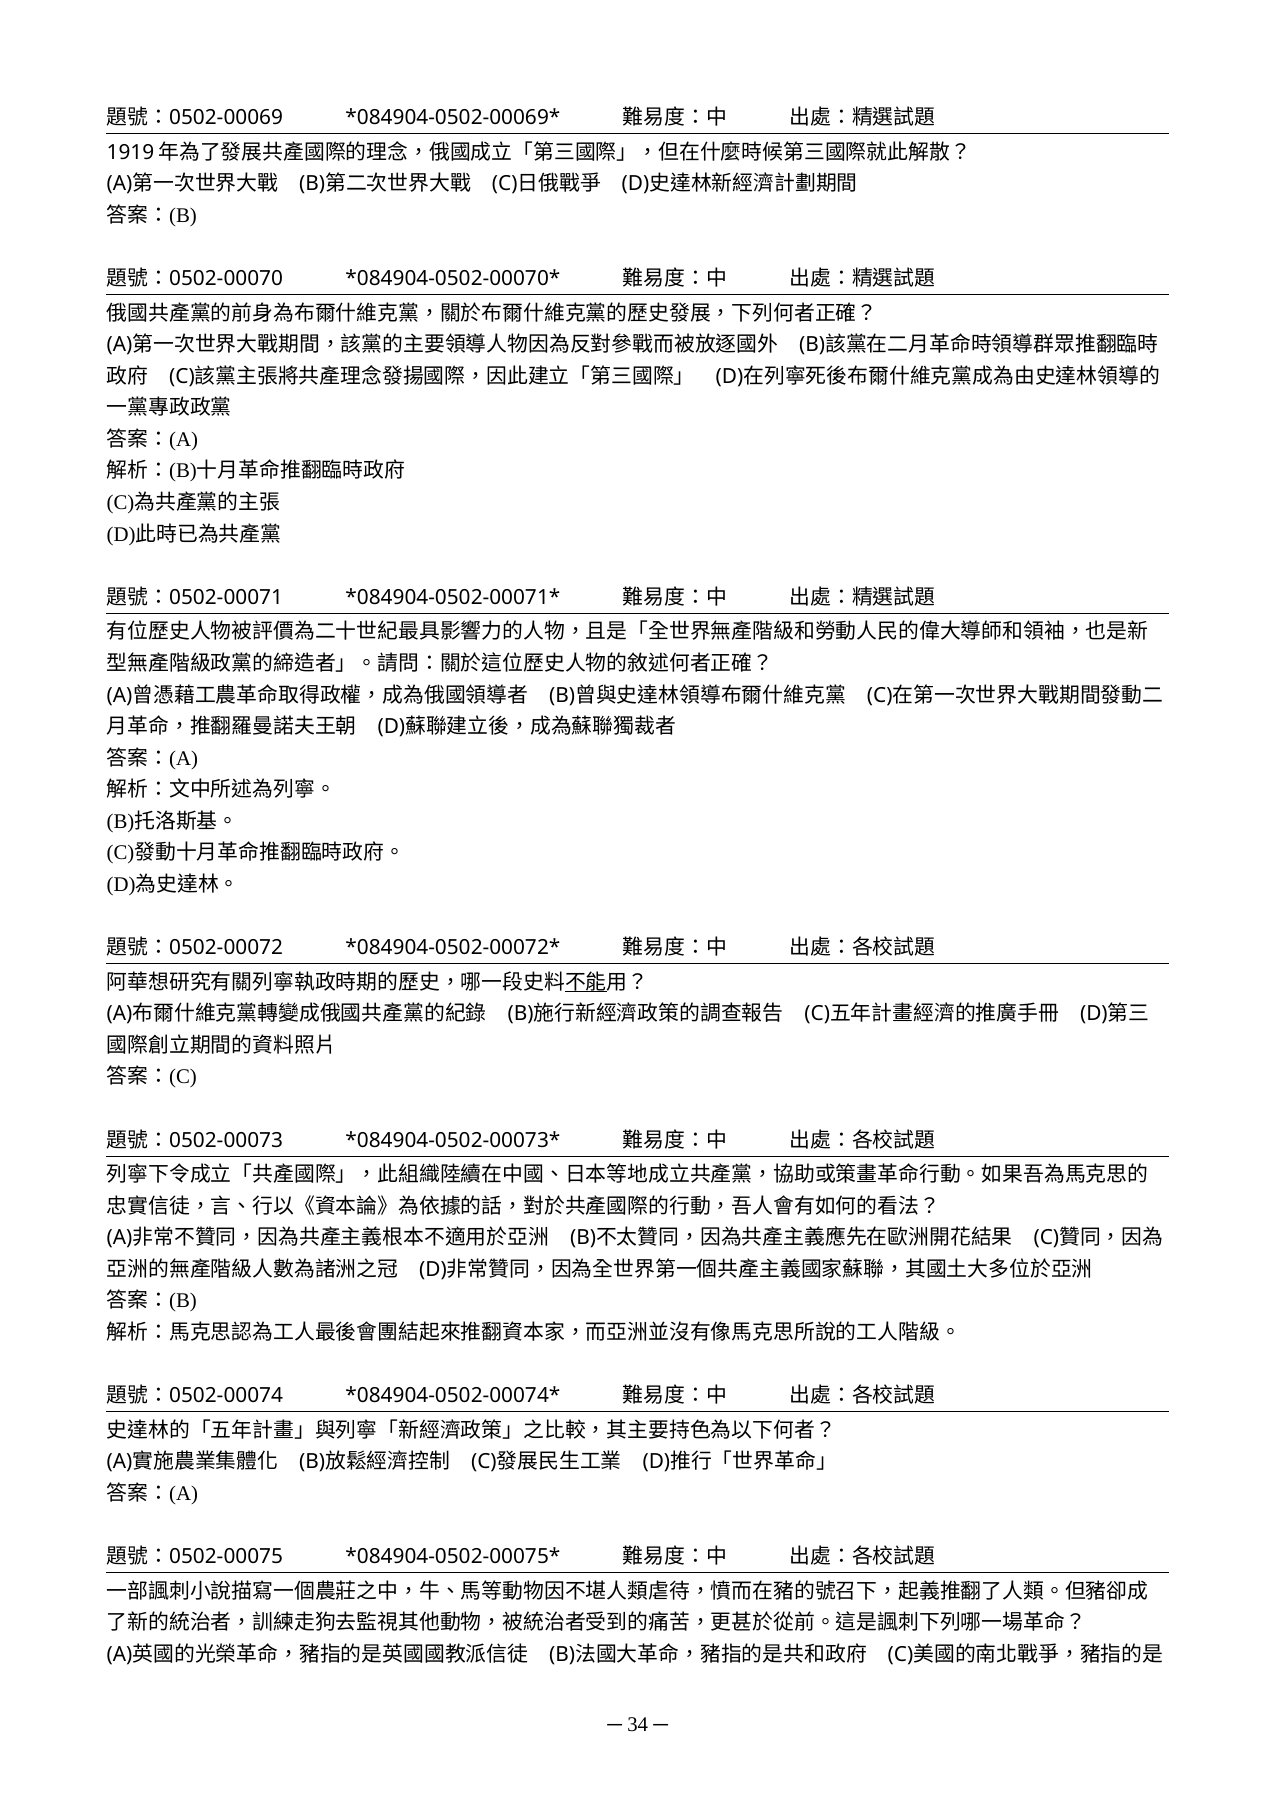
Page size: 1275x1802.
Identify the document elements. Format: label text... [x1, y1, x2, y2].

text 答案：(A) [106, 740, 1169, 772]
text 答案：(A) [106, 422, 1169, 453]
text 題號：0502-00073 *084904-0502-00073* 難易度：中 出處：各校試題 [106, 1122, 1169, 1156]
text 題號：0502-00069 *084904-0502-00069* 難易度：中 出處：精選試題 [106, 100, 1169, 133]
text 答案：(A) [106, 1476, 1169, 1507]
text 題號：0502-00075 *084904-0502-00075* 難易度：中 出處：各校試題 [106, 1539, 1169, 1572]
text 題號：0502-00071 *084904-0502-00071* 難易度：中 出處：精選試題 [106, 579, 1169, 613]
text 史達林的「五年計畫」與列寧「新經濟政策」之比較，其主要持色為以下何者？ (A)實施農業集體化 (B)放鬆經濟控制 (C)發展民生工業 (D)推行「世界革命」 [106, 1412, 1169, 1476]
text 解析：文中所述為列寧。 (B)托洛斯基。 (C)發動十月革命推翻臨時政府。 (D)為史達林。 [106, 772, 1169, 898]
text 答案：(B) [106, 197, 1169, 229]
text 答案：(C) [106, 1059, 1169, 1091]
text 題號：0502-00074 *084904-0502-00074* 難易度：中 出處：各校試題 [106, 1378, 1169, 1411]
text 阿華想研究有關列寧執政時期的歷史，哪一段史料不能用？ (A)布爾什維克黨轉變成俄國共產黨的紀錄 (B)施行新經濟政策的調查報告 (C)五年計畫經濟的推廣手冊 (D)第三國際創立期間的資料照片 [106, 964, 1169, 1059]
text 列寧下令成立「共產國際」，此組織陸續在中國、日本等地成立共產黨，協助或策畫革命行動。如果吾為馬克思的忠實信徒，言、行以《資本論》為依據的話，對於共產國際的行動，吾人會有如何的看法？ (A)非常不贊同，因為共產主義根本不適用於亞洲 (B)不太贊同，因為共產主義應先在歐洲開花結果 (C)贊同，因為亞洲的無產階級人數為諸洲之冠 (D)非常贊同，因為全世界第一個共產主義國家蘇聯，其國土大多位於亞洲 [106, 1157, 1169, 1283]
text 1919年為了發展共產國際的理念，俄國成立「第三國際」，但在什麼時候第三國際就此解散？ (A)第一次世界大戰 (B)第二次世界大戰 (C)日俄戰爭 (D)史達林新經濟計劃期間 [106, 134, 1169, 197]
text 題號：0502-00072 *084904-0502-00072* 難易度：中 出處：各校試題 [106, 930, 1169, 963]
text 有位歷史人物被評價為二十世紀最具影響力的人物，且是「全世界無產階級和勞動人民的偉大導師和領袖，也是新型無產階級政黨的締造者」。請問：關於這位歷史人物的敘述何者正確？ (A)曾憑藉工農革命取得政權，成為俄國領導者 (B)曾與史達林領導布爾什維克黨 (C)在第一次世界大戰期間發動二月革命，推翻羅曼諾夫王朝 (D)蘇聯建立後，成為蘇聯獨裁者 [106, 614, 1169, 740]
text 解析：馬克思認為工人最後會團結起來推翻資本家，而亞洲並沒有像馬克思所說的工人階級。 [106, 1315, 1169, 1346]
text 答案：(B) [106, 1283, 1169, 1315]
text 解析：(B)十月革命推翻臨時政府 (C)為共產黨的主張 (D)此時已為共產黨 [106, 453, 1169, 548]
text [106, 1573, 1169, 1668]
text 俄國共產黨的前身為布爾什維克黨，關於布爾什維克黨的歷史發展，下列何者正確？ (A)第一次世界大戰期間，該黨的主要領導人物因為反對參戰而被放逐國外 (B)該黨在二月革命時領導群眾推翻臨時政府 (C)該黨主張將共產理念發揚國際，因此建立「第三國際」 (D)在列寧死後布爾什維克黨成為由史達林領導的一黨專政政黨 [106, 295, 1169, 422]
text 題號：0502-00070 *084904-0502-00070* 難易度：中 出處：精選試題 [106, 261, 1169, 294]
